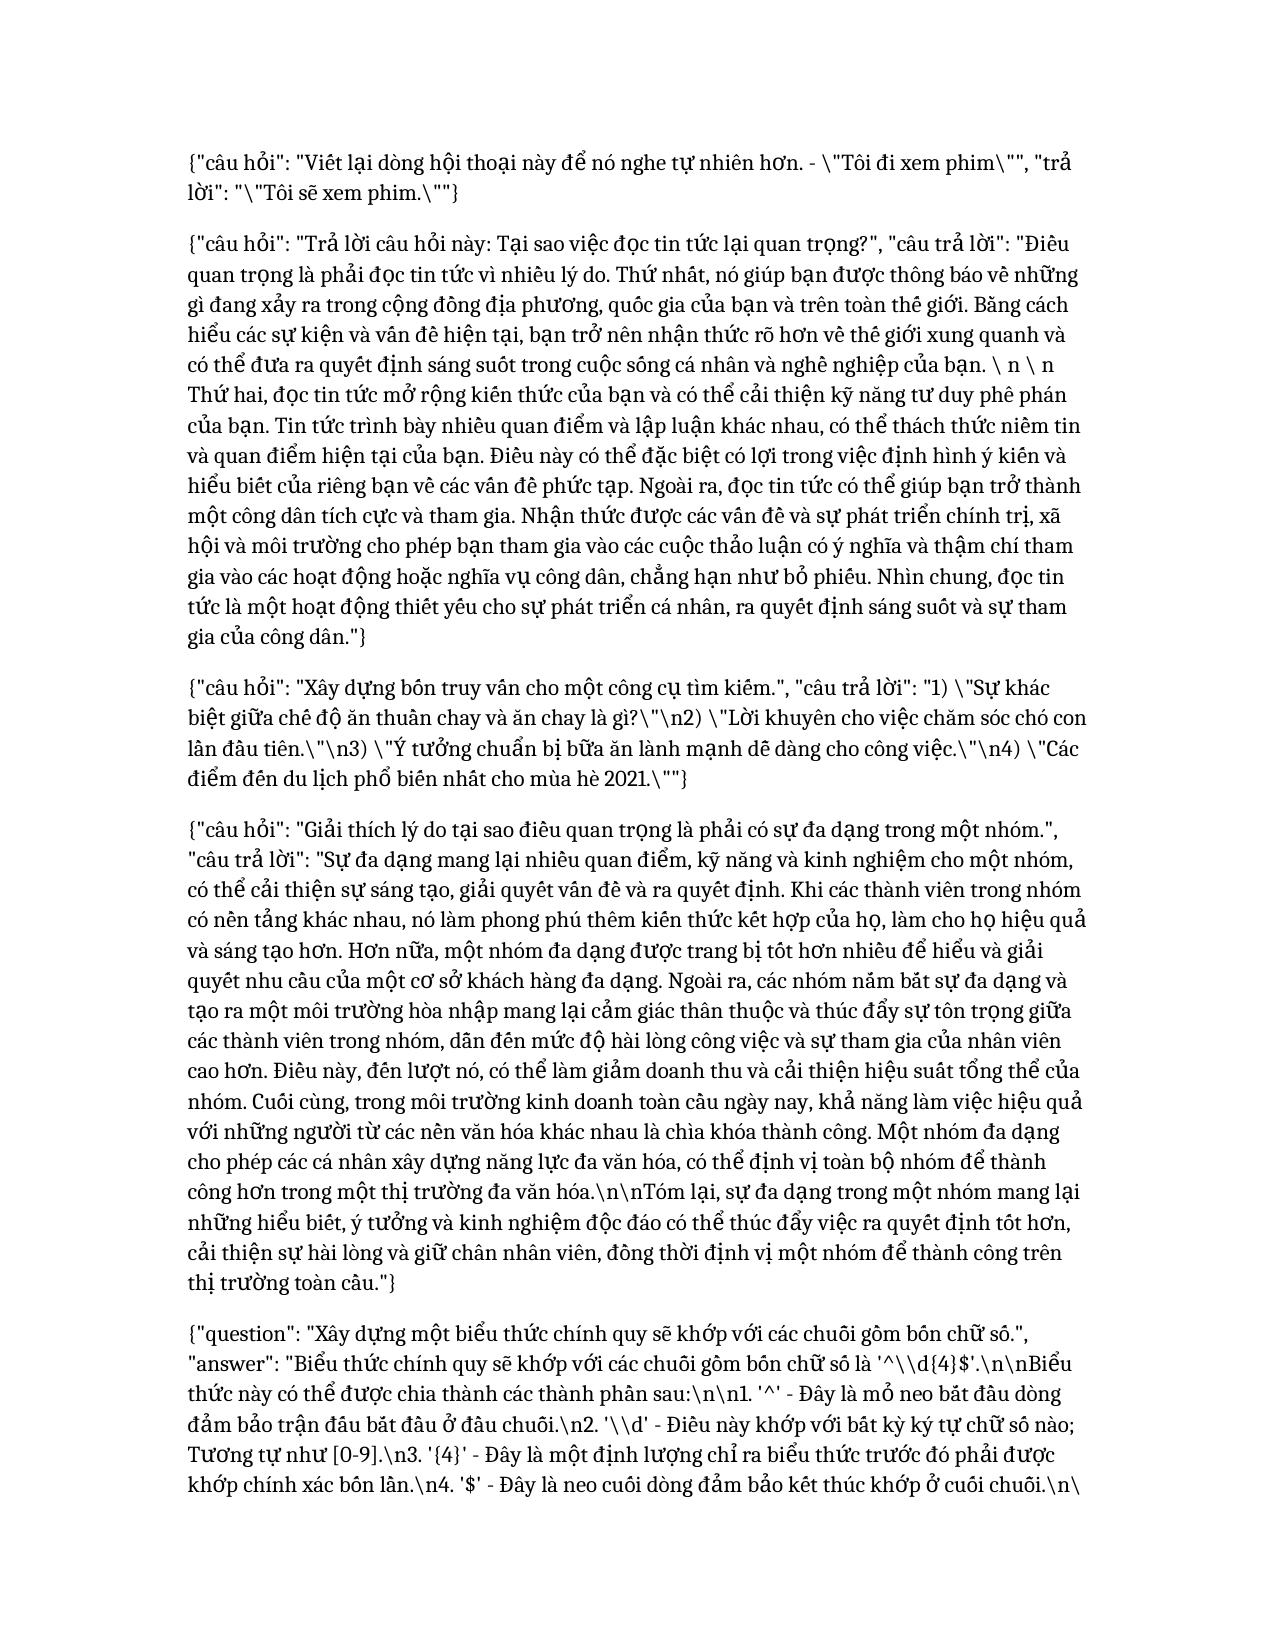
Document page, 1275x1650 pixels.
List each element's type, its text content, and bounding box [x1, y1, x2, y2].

text {"câu hỏi": "Trả lời câu hỏi này: Tại sao việc đọc tin tức lại quan trọng?", "câu trả lời": "Điều quan trọng là phải đọc tin tức vì nhiều lý do. Thứ nhất, nó giúp bạn được thông báo về những gì đang xảy ra trong cộng đồng địa phương, quốc gia của bạn và trên toàn thế giới. Bằng cách hiểu các sự kiện và vấn đề hiện tại, bạn trở nên nhận thức rõ hơn về thế giới xung quanh và có thể đưa ra quyết định sáng suốt trong cuộc sống cá nhân và nghề nghiệp của bạn. \ n \ n Thứ hai, đọc tin tức mở rộng kiến thức của bạn và có thể cải thiện kỹ năng tư duy phê phán của bạn. Tin tức trình bày nhiều quan điểm và lập luận khác nhau, có thể thách thức niềm tin và quan điểm hiện tại của bạn. Điều này có thể đặc biệt có lợi trong việc định hình ý kiến và hiểu biết của riêng bạn về các vấn đề phức tạp. Ngoài ra, đọc tin tức có thể giúp bạn trở thành một công dân tích cực và tham gia. Nhận thức được các vấn đề và sự phát triển chính trị, xã hội và môi trường cho phép bạn tham gia vào các cuộc thảo luận có ý nghĩa và thậm chí tham gia vào các hoạt động hoặc nghĩa vụ công dân, chẳng hạn như bỏ phiếu. Nhìn chung, đọc tin tức là một hoạt động thiết yếu cho sự phát triển cá nhân, ra quyết định sáng suốt và sự tham gia của công dân."} [187, 231, 1087, 650]
text {"câu hỏi": "Viết lại dòng hội thoại này để nó nghe tự nhiên hơn. - \"Tôi đi xem phim\"", "trả lời": "\"Tôi sẽ xem phim.\""} [187, 150, 1087, 207]
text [187, 1321, 1087, 1498]
text {"câu hỏi": "Xây dựng bốn truy vấn cho một công cụ tìm kiếm.", "câu trả lời": "1) \"Sự khác biệt giữa chế độ ăn thuần chay và ăn chay là gì?\"\n2) \"Lời khuyên cho việc chăm sóc chó con lần đầu tiên.\"\n3) \"Ý tưởng chuẩn bị bữa ăn lành mạnh dễ dàng cho công việc.\"\n4) \"Các điểm đến du lịch phổ biến nhất cho mùa hè 2021.\""} [187, 675, 1087, 792]
text {"câu hỏi": "Giải thích lý do tại sao điều quan trọng là phải có sự đa dạng trong một nhóm.", "câu trả lời": "Sự đa dạng mang lại nhiều quan điểm, kỹ năng và kinh nghiệm cho một nhóm, có thể cải thiện sự sáng tạo, giải quyết vấn đề và ra quyết định. Khi các thành viên trong nhóm có nền tảng khác nhau, nó làm phong phú thêm kiến thức kết hợp của họ, làm cho họ hiệu quả và sáng tạo hơn. Hơn nữa, một nhóm đa dạng được trang bị tốt hơn nhiều để hiểu và giải quyết nhu cầu của một cơ sở khách hàng đa dạng. Ngoài ra, các nhóm nắm bắt sự đa dạng và tạo ra một môi trường hòa nhập mang lại cảm giác thân thuộc và thúc đẩy sự tôn trọng giữa các thành viên trong nhóm, dẫn đến mức độ hài lòng công việc và sự tham gia của nhân viên cao hơn. Điều này, đến lượt nó, có thể làm giảm doanh thu và cải thiện hiệu suất tổng thể của nhóm. Cuối cùng, trong môi trường kinh doanh toàn cầu ngày nay, khả năng làm việc hiệu quả với những người từ các nền văn hóa khác nhau là chìa khóa thành công. Một nhóm đa dạng cho phép các cá nhân xây dựng năng lực đa văn hóa, có thể định vị toàn bộ nhóm để thành công hơn trong một thị trường đa văn hóa.\n\nTóm lại, sự đa dạng trong một nhóm mang lại những hiểu biết, ý tưởng và kinh nghiệm độc đáo có thể thúc đẩy việc ra quyết định tốt hơn, cải thiện sự hài lòng và giữ chân nhân viên, đồng thời định vị một nhóm để thành công trên thị trường toàn cầu."} [187, 817, 1087, 1296]
